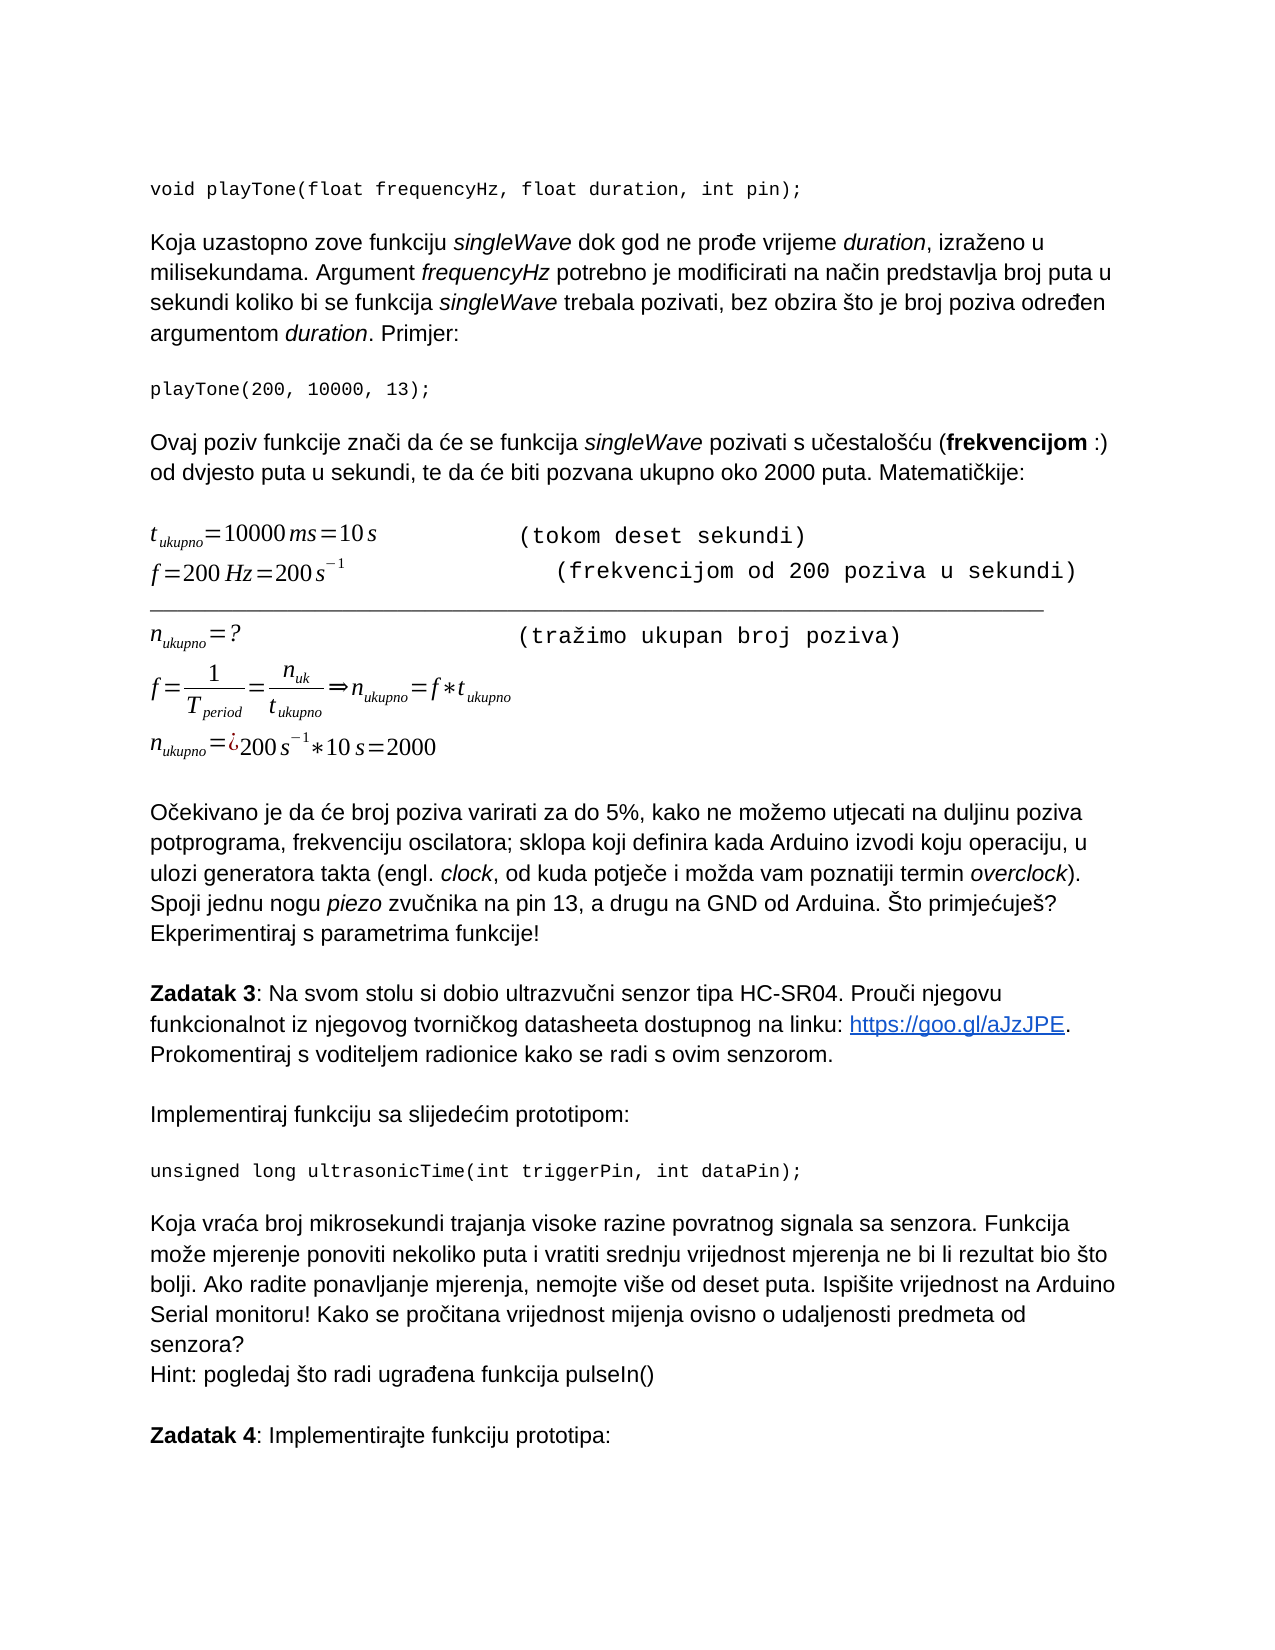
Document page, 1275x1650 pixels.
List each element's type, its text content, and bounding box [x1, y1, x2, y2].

text void playTone(float frequencyHz, float duration, int pin); [150, 180, 1125, 201]
text Implementiraj funkciju sa slijedećim prototipom: [150, 1101, 1125, 1127]
text Koja vraća broj mikrosekundi trajanja visoke razine povratnog signala sa senzora. Funkcija može mjerenje ponoviti nekoliko puta i vratiti srednju vrijednost mjerenja ne bi li rezultat bio što bolji. Ako radite ponavljanje mjerenja, nemojte više od deset puta. Ispišite vrijednost na Arduino Serial monitoru! Kako se pročitana vrijednost mijenja ovisno o udaljenosti predmeta od senzora? [150, 1210, 1125, 1357]
text Prokomentiraj s voditeljem radionice kako se radi s ovim senzorom. [150, 1041, 1125, 1067]
text Hint: pogledaj što radi ugrađena funkcija pulseIn() [150, 1361, 1125, 1388]
text Zadatak 3: Na svom stolu si dobio ultrazvučni senzor tipa HC-SR04. Prouči njegovu funkcionalnot iz njegovog tvorničkog datasheeta dostupnog na linku: https://goo.gl/aJzJPE. [150, 980, 1125, 1037]
text (tokom deset sekundi) [150, 519, 1125, 551]
text Koja uzastopno zove funkciju singleWave dok god ne prođe vrijeme duration, izraženo u milisekundama. Argument frequencyHz potrebno je modificirati na način predstavlja broj puta u sekundi koliko bi se funkcija singleWave trebala pozivati, bez obzira što je broj poziva određen argumentom duration. Primjer: [150, 229, 1125, 346]
text _________________________________________________________________ [150, 590, 1125, 616]
text Ovaj poziv funkcije znači da će se funkcija singleWave pozivati s učestalošću (frekvencijom :) od dvjesto puta u sekundi, te da će biti pozvana ukupno oko 2000 puta. Matematičkije: [150, 429, 1125, 485]
text (tražimo ukupan broj poziva) [150, 620, 1125, 651]
text unsigned long ultrasonicTime(int triggerPin, int dataPin); [150, 1162, 1125, 1183]
text playTone(200, 10000, 13); [150, 380, 1125, 401]
text Zadatak 4: Implementirajte funkciju prototipa: [150, 1422, 1125, 1448]
text (frekvencijom od 200 poziva u sekundi) [150, 555, 1125, 586]
text Očekivano je da će broj poziva varirati za do 5%, kako ne možemo utjecati na duljinu poziva potprograma, frekvenciju oscilatora; sklopa koji definira kada Arduino izvodi koju operaciju, u ulozi generatora takta (engl. clock, od kuda potječe i možda vam poznatiji termin overclock). Spoji jednu nogu piezo zvučnika na pin 13, a drugu na GND od Arduina. Što primjećuješ? Ekperimentiraj s parametrima funkcije! [150, 799, 1125, 946]
